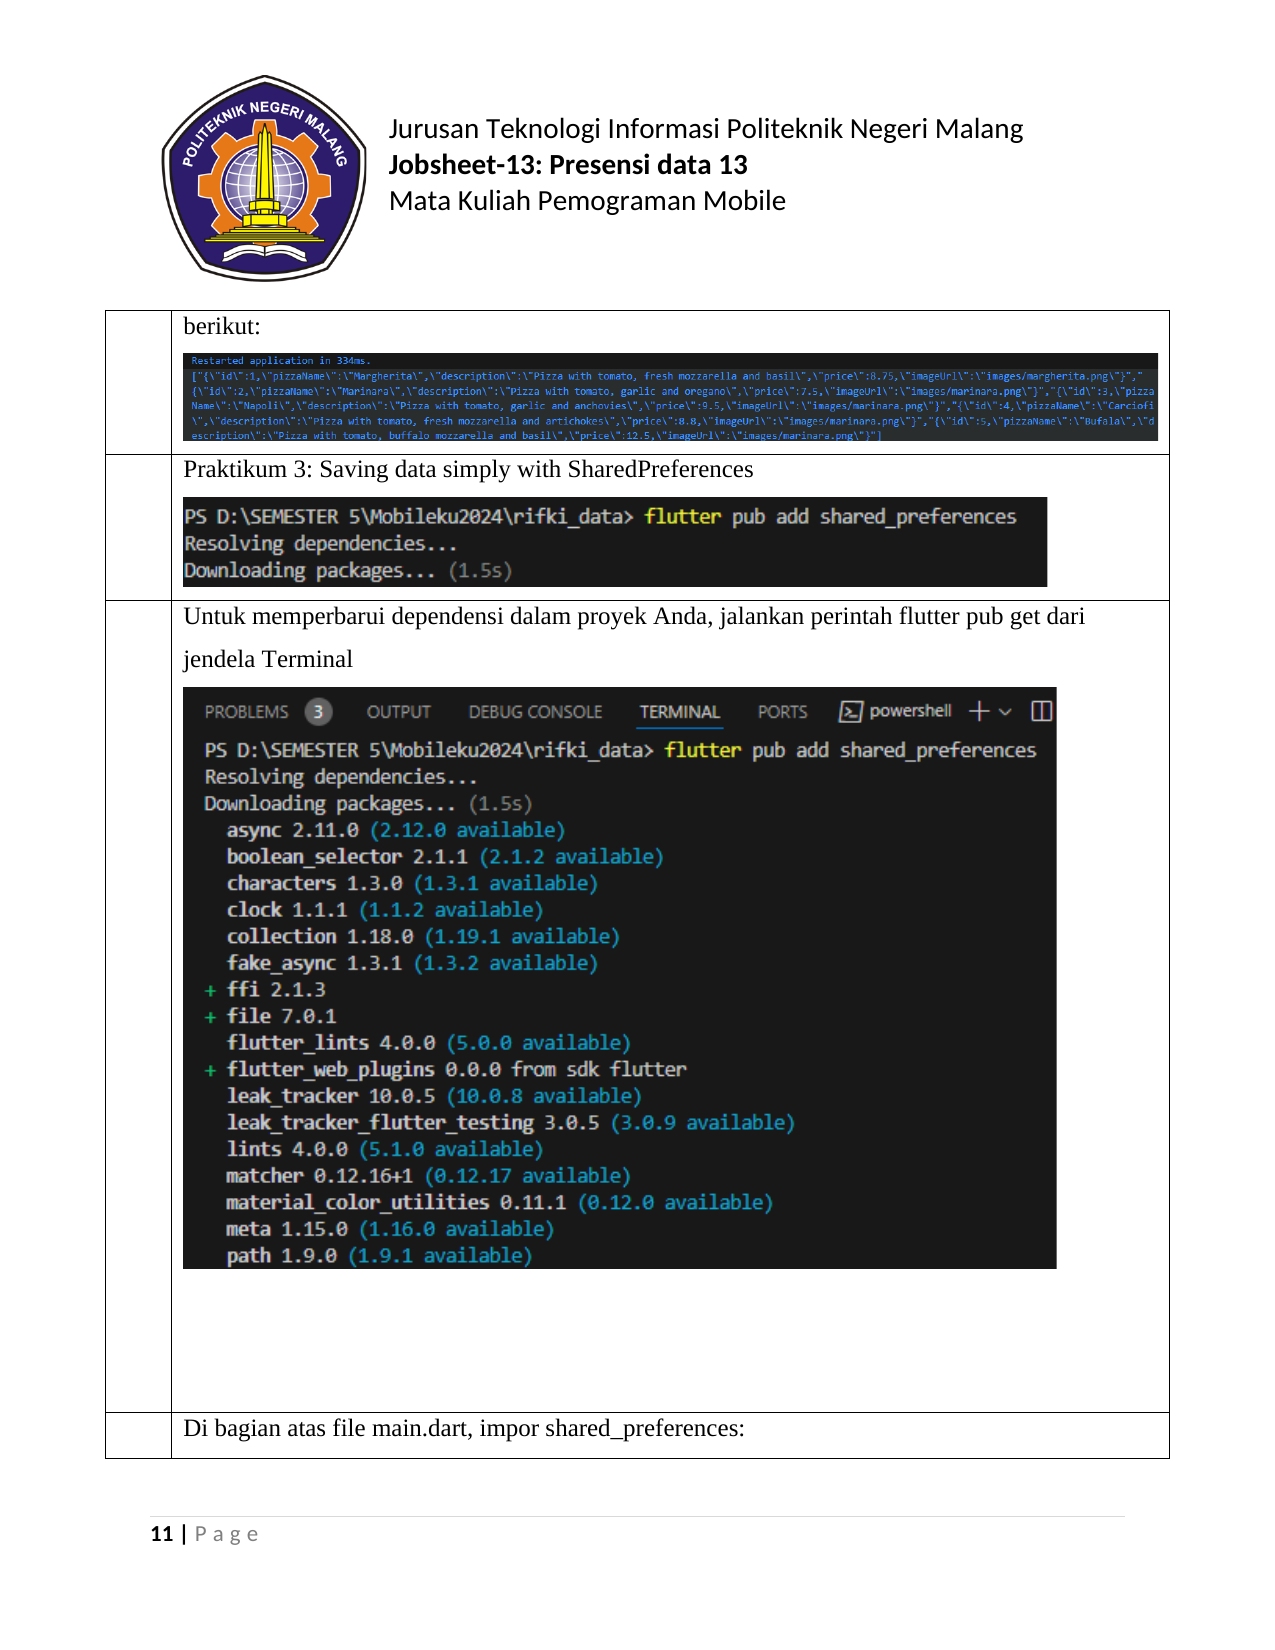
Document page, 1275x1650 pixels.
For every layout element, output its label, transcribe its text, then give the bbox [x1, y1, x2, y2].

table_cell Praktikum 3: Saving data simply with SharedPreferences [172, 455, 1169, 600]
table_cell [106, 455, 171, 600]
picture [161, 75, 367, 282]
picture [183, 497, 1048, 587]
table_cell Untuk memperbarui dependensi dalam proyek Anda, jalankan perintah flutter pub get dari jendela Terminal [172, 601, 1169, 1412]
picture [183, 687, 1057, 1269]
table_cell Jalankan aplikasi. Anda akan melihat string JSON dicetak, seperti yang ditunjukkan pada gambar berikut: [172, 311, 1169, 453]
picture [183, 353, 1159, 441]
table_cell [106, 311, 171, 453]
table_cell [106, 1413, 171, 1458]
table_cell [106, 601, 171, 1412]
table_cell Di bagian atas file main.dart, impor shared_preferences: [172, 1413, 1169, 1458]
